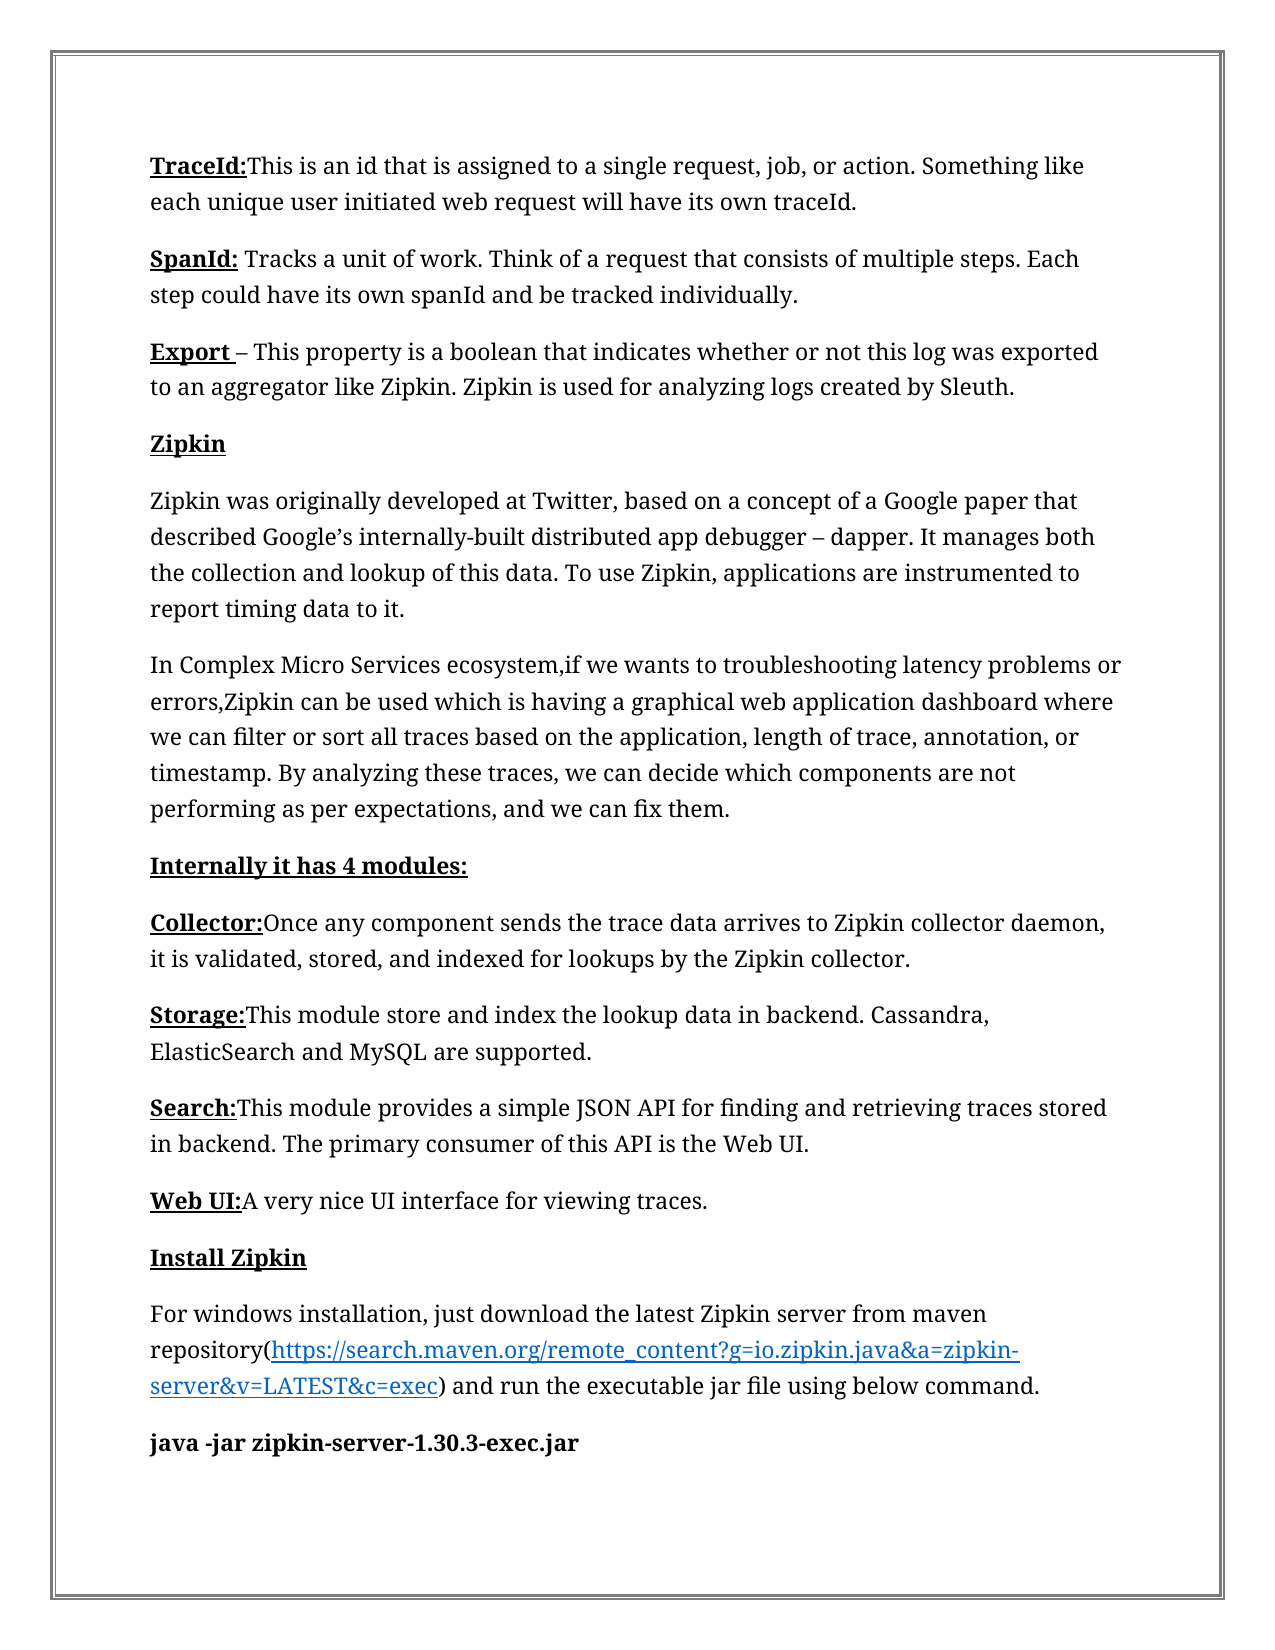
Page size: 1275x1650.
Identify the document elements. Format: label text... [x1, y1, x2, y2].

list Collector:Once any component sends the trace data arrives to Zipkin collector daemon, it is validated, stored, and indexed for lookups by the Zipkin collector. [150, 907, 1125, 974]
list For windows installation, just download the latest Zipkin server from maven repository(https://search.maven.org/remote_content?g=io.zipkin.java&a=zipkin-server&v=LATEST&c=exec) and run the executable jar file using below command. [150, 1298, 1125, 1402]
list Export – This property is a boolean that indicates whether or not this log was exported to an aggregator like Zipkin. Zipkin is used for analyzing logs created by Sleuth. [150, 335, 1125, 403]
list Search:This module provides a simple JSON API for finding and retrieving traces stored in backend. The primary consumer of this API is the Web UI. [150, 1092, 1125, 1159]
list java -jar zipkin-server-1.30.3-exec.jar [150, 1427, 1125, 1458]
list Internally it has 4 modules: [150, 850, 1125, 881]
list Storage:This module store and index the lookup data in backend. Cassandra, ElasticSearch and MySQL are supported. [150, 999, 1125, 1067]
list Install Zipkin [150, 1242, 1125, 1273]
list In Complex Micro Services ecosystem,if we wants to troubleshooting latency problems or errors,Zipkin can be used which is having a graphical web application dashboard where we can filter or sort all traces based on the application, length of trace, annotation, or timestamp. By analyzing these traces, we can decide which components are not performing as per expectations, and we can fix them. [150, 649, 1125, 824]
list SpanId: Tracks a unit of work. Think of a request that consists of multiple steps. Each step could have its own spanId and be tracked individually. [150, 243, 1125, 310]
list Zipkin [150, 428, 1125, 459]
list TraceId:This is an id that is assigned to a single request, job, or action. Something like each unique user initiated web request will have its own traceId. [150, 150, 1125, 217]
list Zipkin was originally developed at Twitter, based on a concept of a Google paper that described Google’s internally-built distributed app debugger – dapper. It manages both the collection and lookup of this data. To use Zipkin, applications are instrumented to report timing data to it. [150, 485, 1125, 624]
list Web UI:A very nice UI interface for viewing traces. [150, 1185, 1125, 1216]
